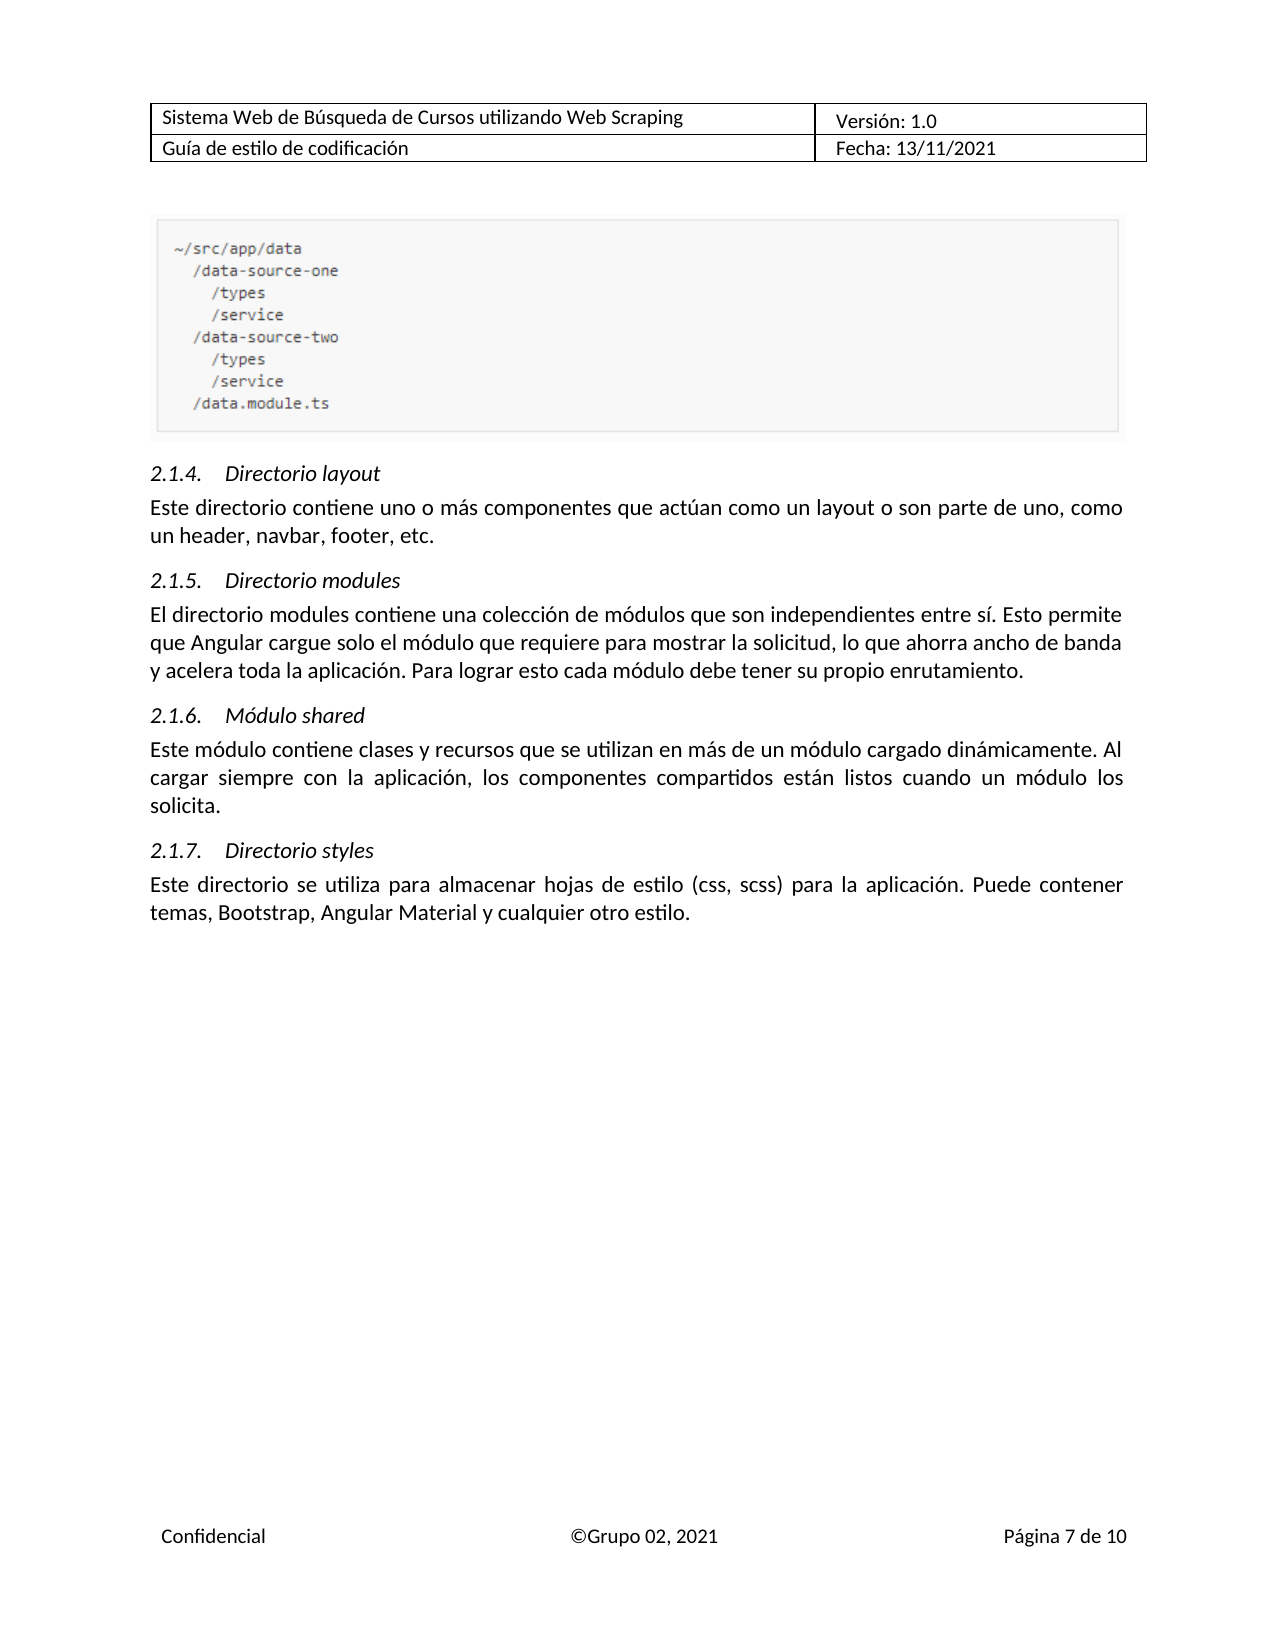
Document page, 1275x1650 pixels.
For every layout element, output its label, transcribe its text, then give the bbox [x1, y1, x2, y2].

subtitle Módulo shared [150, 701, 1125, 729]
text El directorio modules contiene una colección de módulos que son independientes entre sí. Esto permite que Angular cargue solo el módulo que requiere para mostrar la solicitud, lo que ahorra ancho de banda y acelera toda la aplicación. Para lograr esto cada módulo debe tener su propio enrutamiento. [150, 600, 1125, 684]
text Este módulo contiene clases y recursos que se utilizan en más de un módulo cargado dinámicamente. Al cargar siempre con la aplicación, los componentes compartidos están listos cuando un módulo los solicita. [150, 735, 1125, 819]
subtitle Directorio layout [150, 459, 1125, 487]
picture [150, 214, 1125, 442]
subtitle Directorio modules [150, 566, 1125, 594]
text Este directorio contiene uno o más componentes que actúan como un layout o son parte de uno, como un header, navbar, footer, etc. [150, 493, 1125, 549]
text Este directorio se utiliza para almacenar hojas de estilo (css, scss) para la aplicación. Puede contener temas, Bootstrap, Angular Material y cualquier otro estilo. [150, 870, 1125, 926]
subtitle Directorio styles [150, 836, 1125, 864]
